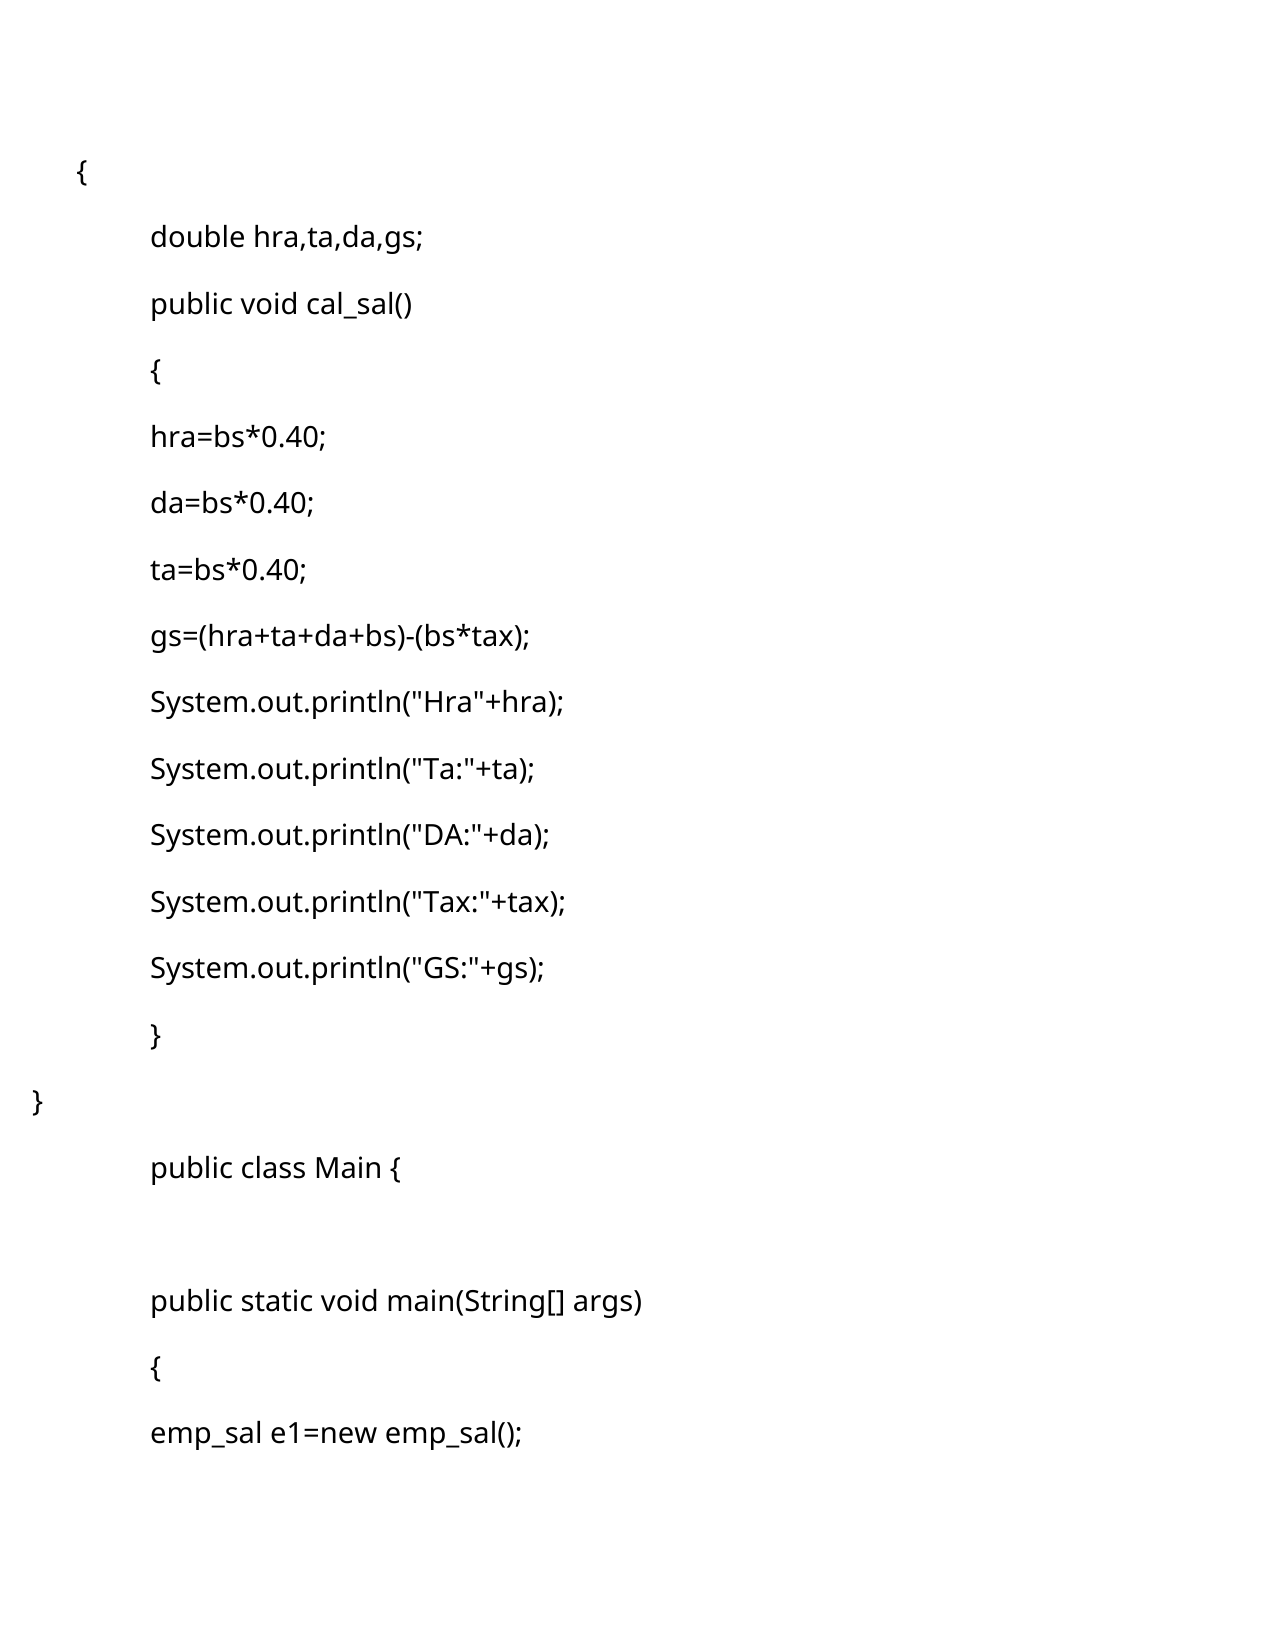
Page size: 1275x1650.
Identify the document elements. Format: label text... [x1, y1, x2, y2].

text hra=bs*0.40; [150, 416, 1125, 456]
text { [150, 1346, 1125, 1386]
text { [76, 150, 1125, 190]
text System.out.println("Tax:"+tax); [150, 881, 1125, 921]
text { [150, 349, 1125, 389]
text } [32, 1080, 1125, 1120]
text emp_sal e1=new emp_sal(); [150, 1413, 1125, 1452]
text System.out.println("GS:"+gs); [150, 947, 1125, 987]
text System.out.println("Ta:"+ta); [150, 748, 1125, 788]
text public static void main(String[] args) [150, 1280, 1125, 1319]
text System.out.println("Hra"+hra); [150, 682, 1125, 721]
text System.out.println("DA:"+da); [150, 814, 1125, 854]
text double hra,ta,da,gs; [150, 216, 1125, 256]
text ta=bs*0.40; [150, 549, 1125, 588]
text public class Main { [150, 1147, 1125, 1187]
text } [150, 1014, 1125, 1054]
text public void cal_sal() [150, 283, 1125, 323]
text gs=(hra+ta+da+bs)-(bs*tax); [150, 615, 1125, 655]
text da=bs*0.40; [150, 482, 1125, 522]
